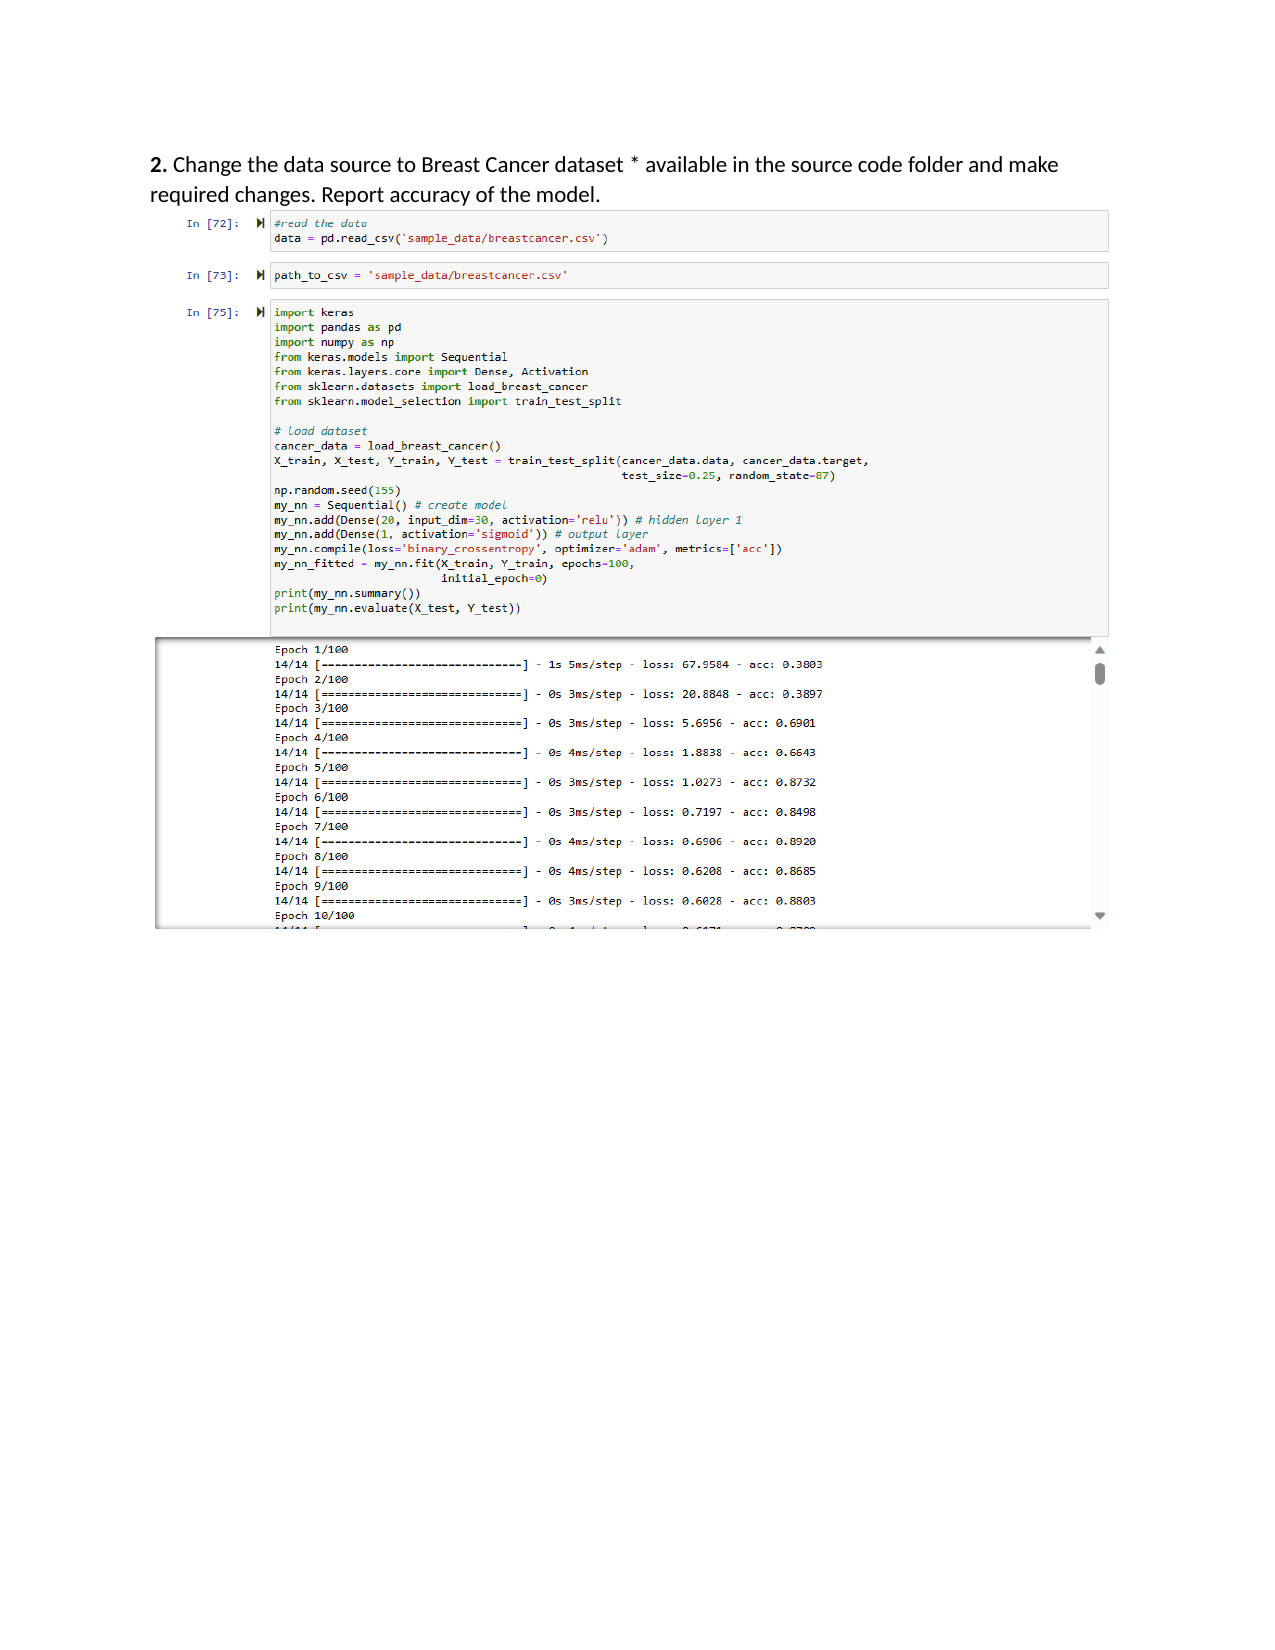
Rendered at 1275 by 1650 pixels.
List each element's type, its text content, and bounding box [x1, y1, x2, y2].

picture [150, 210, 1125, 930]
text 2. Change the data source to Breast Cancer dataset * available in the source code folder and make required changes. Report accuracy of the model. [150, 150, 1125, 210]
